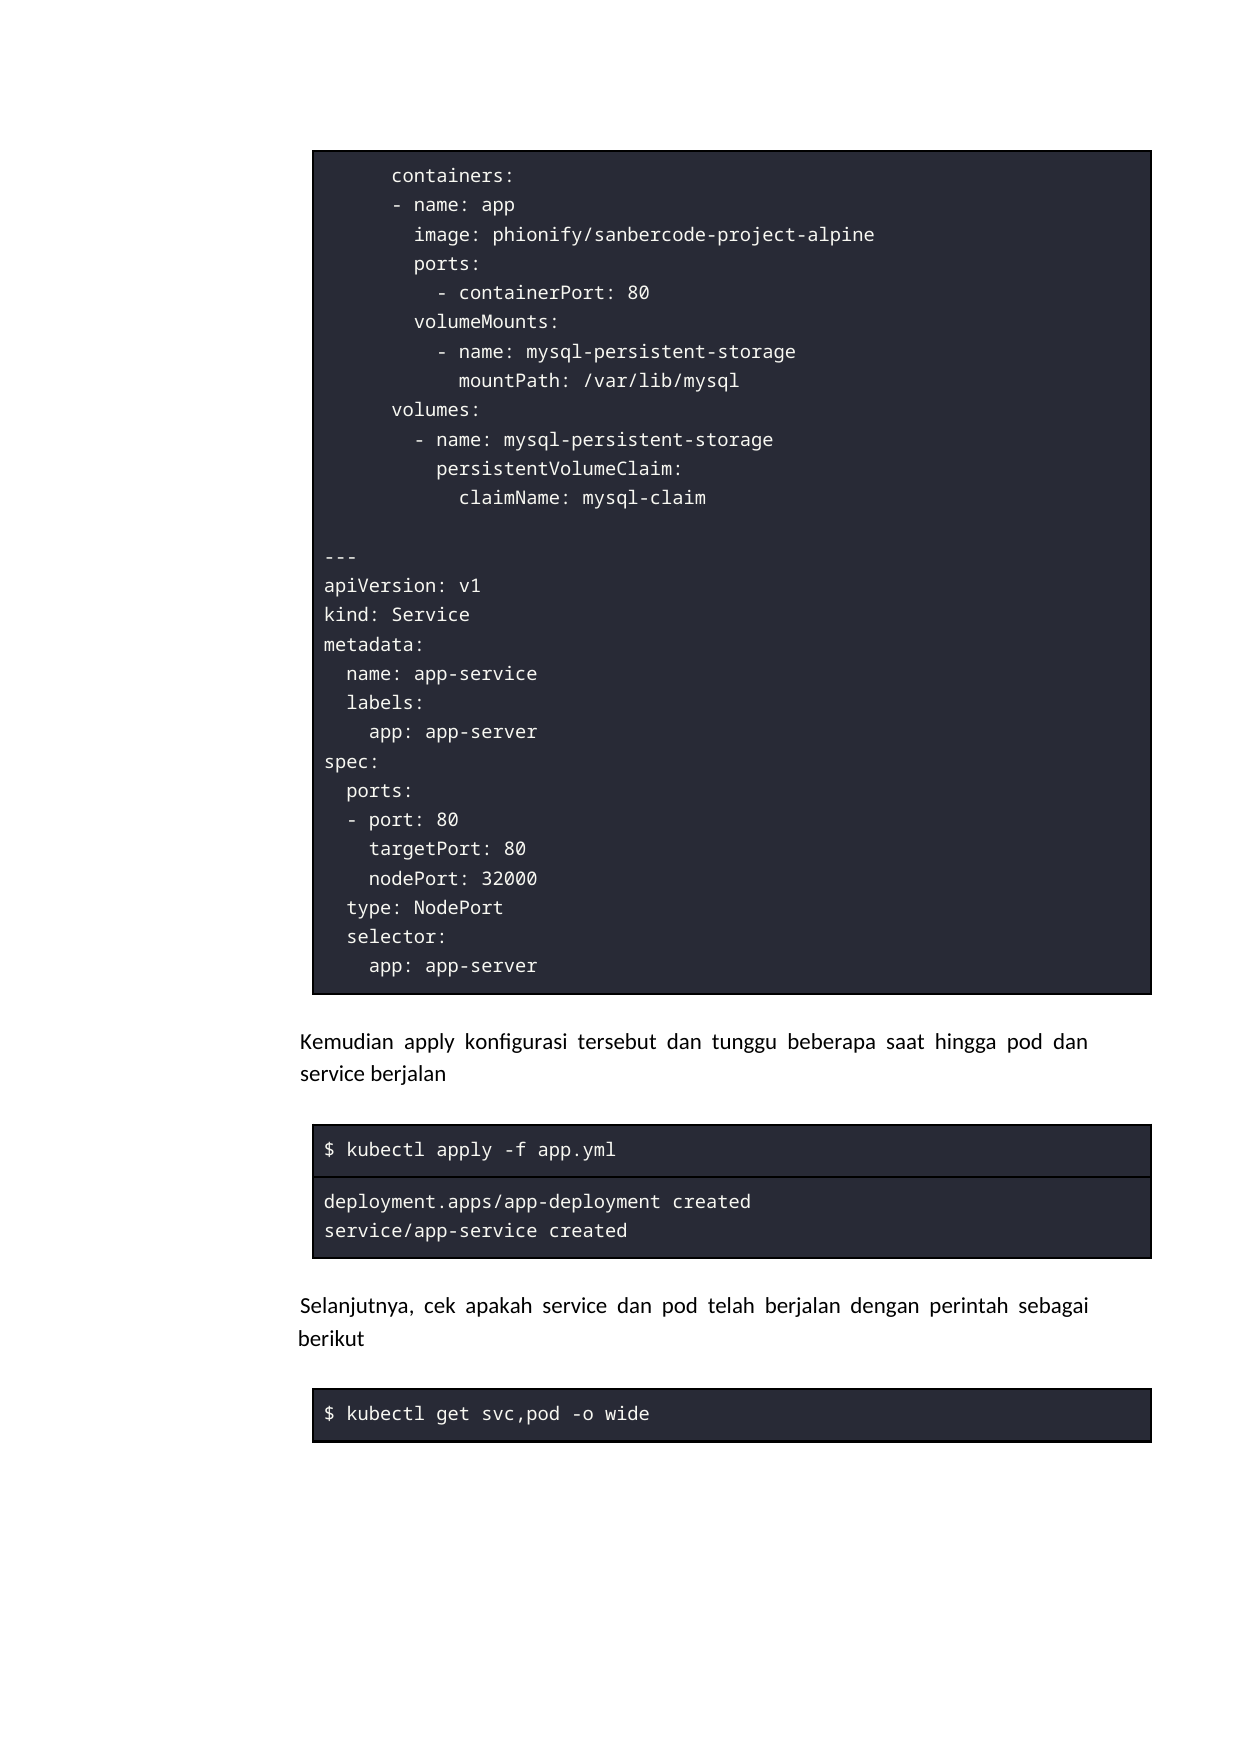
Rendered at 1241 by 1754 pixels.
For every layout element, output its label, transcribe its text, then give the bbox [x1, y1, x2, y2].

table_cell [314, 152, 1150, 993]
text Kemudian apply konfigurasi tersebut dan tunggu beberapa saat hingga pod dan service berjalan [300, 1027, 1090, 1087]
table_header $ kubectl get svc,pod -o wide [314, 1390, 1150, 1440]
table_header $ kubectl apply -f app.yml [314, 1126, 1150, 1176]
text Selanjutnya, cek apakah service dan pod telah berjalan dengan perintah sebagai berikut [298, 1292, 1090, 1352]
table_cell deployment.apps/app-deployment created service/app-service created [314, 1178, 1150, 1257]
